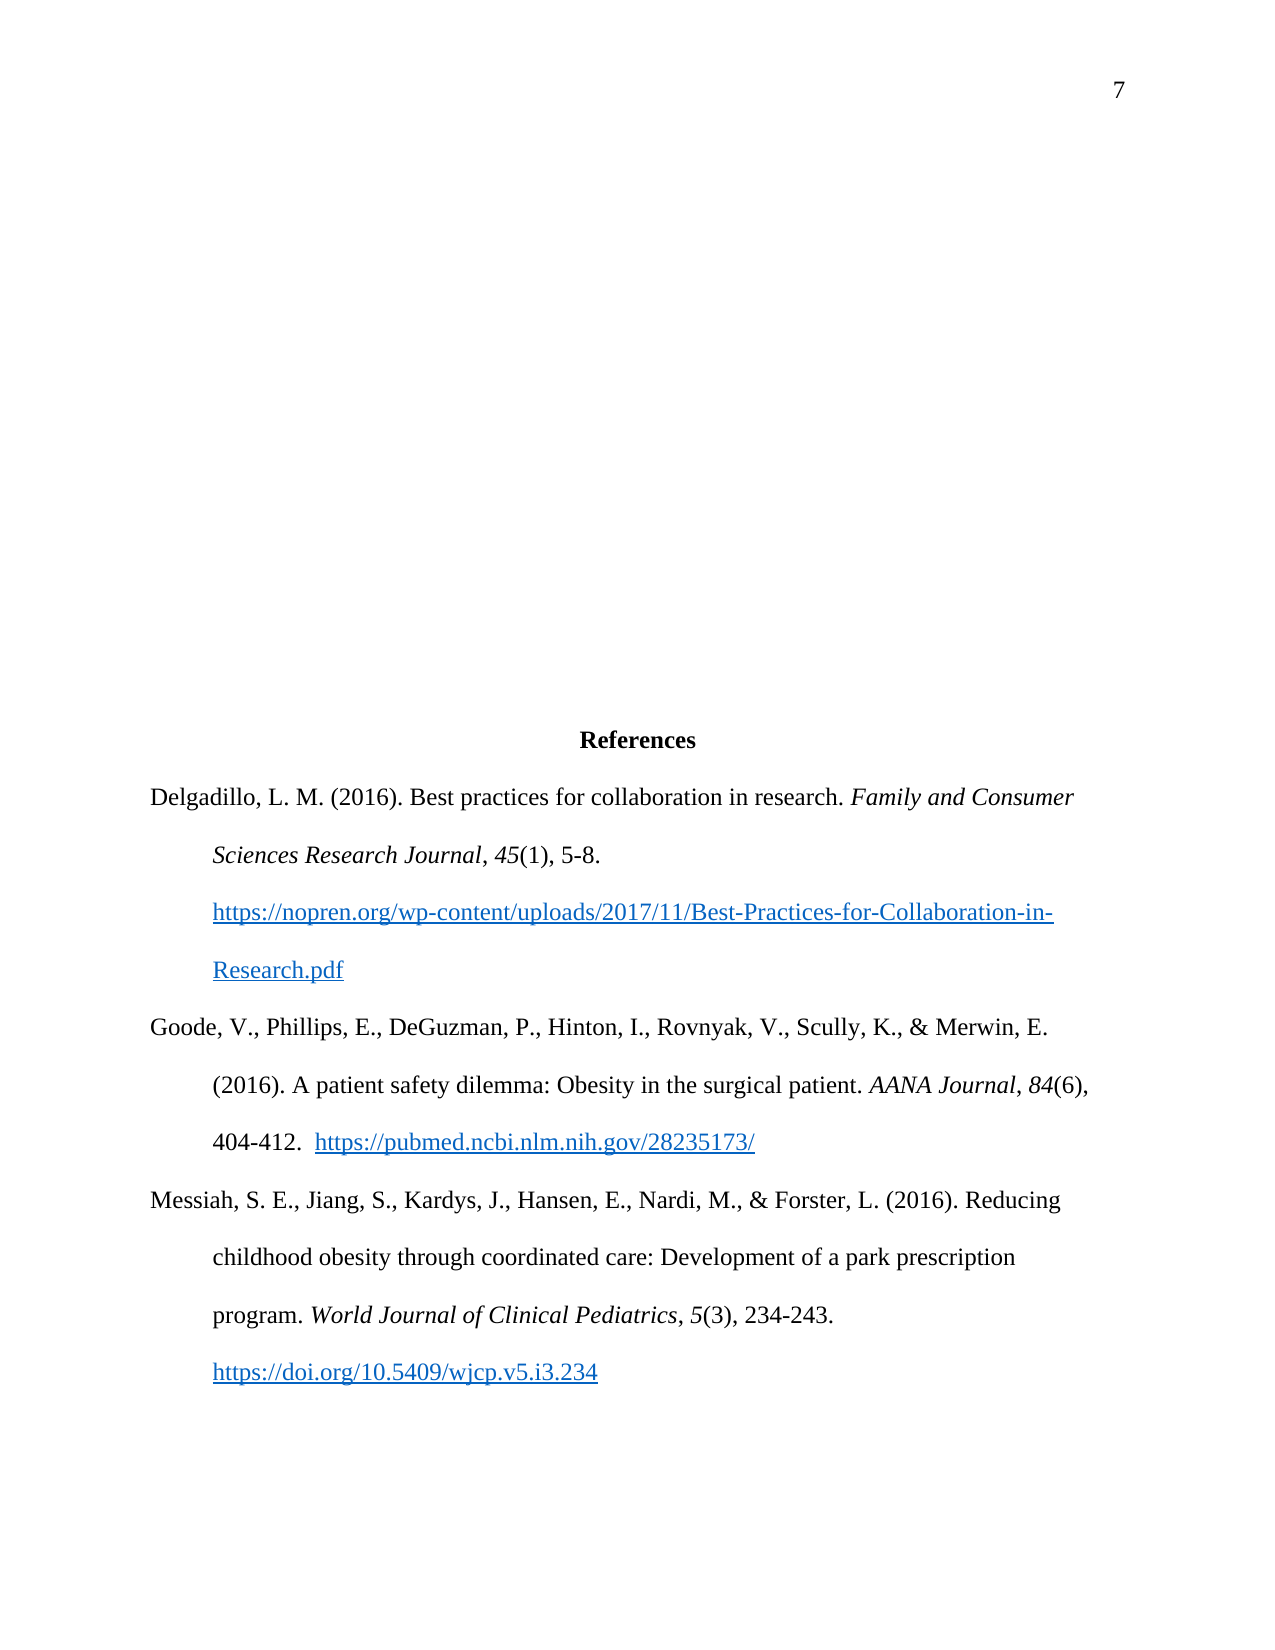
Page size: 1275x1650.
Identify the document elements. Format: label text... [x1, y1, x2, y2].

text Goode, V., Phillips, E., DeGuzman, P., Hinton, I., Rovnyak, V., Scully, K., & Merwin, E. (2016). A patient safety dilemma: Obesity in the surgical patient. AANA Journal, 84(6), 404-412. https://pubmed.ncbi.nlm.nih.gov/28235173/ [150, 1012, 1125, 1156]
text Delgadillo, L. M. (2016). Best practices for collaboration in research. Family and Consumer Sciences Research Journal, 45(1), 5-8. https://nopren.org/wp-content/uploads/2017/11/Best-Practices-for-Collaboration-in-Research.pdf [150, 782, 1125, 984]
text References [150, 725, 1125, 754]
text Messiah, S. E., Jiang, S., Kardys, J., Hansen, E., Nardi, M., & Forster, L. (2016). Reducing childhood obesity through coordinated care: Development of a park prescription program. World Journal of Clinical Pediatrics, 5(3), 234-243. https://doi.org/10.5409/wjcp.v5.i3.234 [150, 1185, 1125, 1386]
